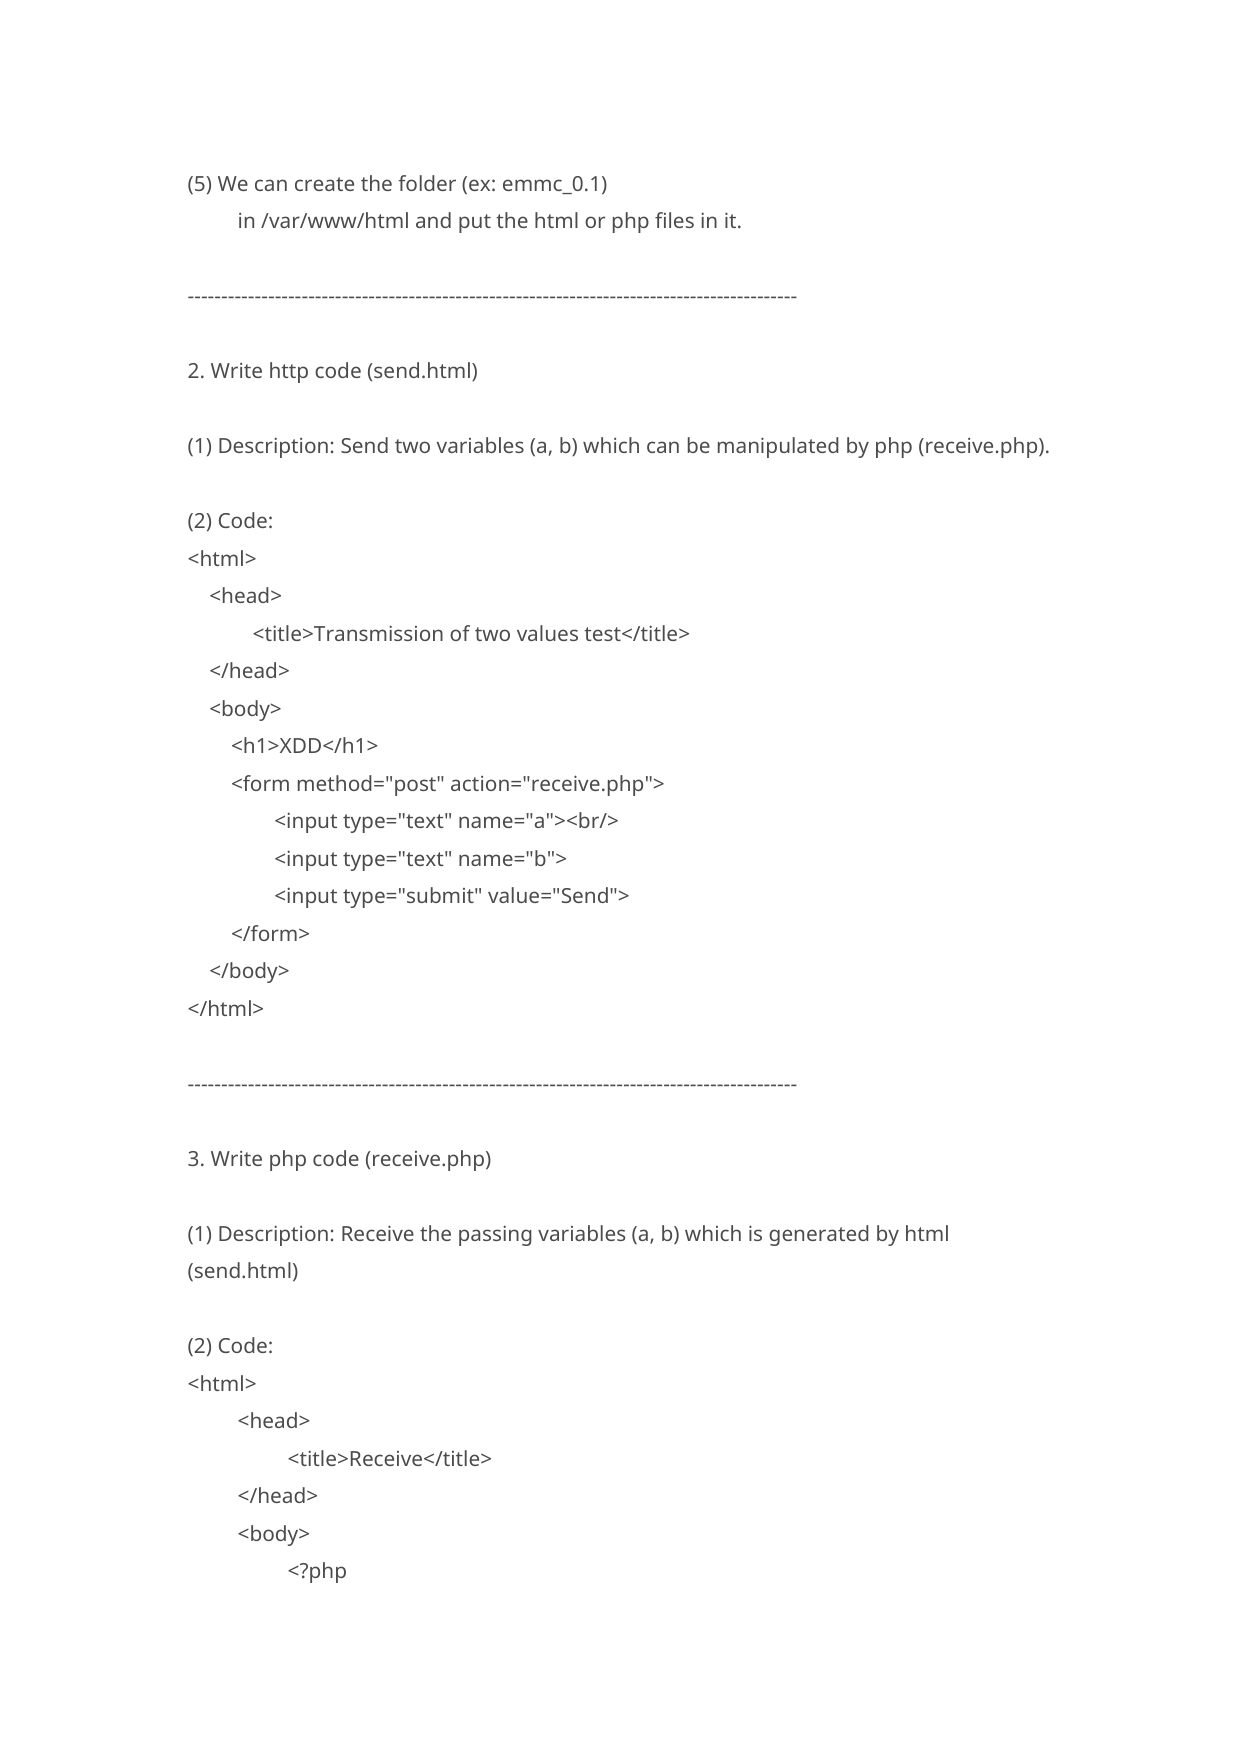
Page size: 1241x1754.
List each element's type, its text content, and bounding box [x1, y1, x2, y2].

text <title>Receive</title> [187, 1439, 1053, 1477]
text <title>Transmission of two values test</title> [187, 614, 1053, 652]
text <body> [187, 1514, 1053, 1552]
text (1) Description: Send two variables (a, b) which can be manipulated by php (receive.php). [187, 427, 1053, 464]
text <input type="submit" value="Send"> [187, 877, 1053, 914]
text <?php [187, 1552, 1053, 1589]
text </form> [187, 914, 1053, 952]
text <head> [187, 1402, 1053, 1439]
text </head> [187, 652, 1053, 689]
text ------------------------------------------------------------------------------------------- [187, 1064, 1053, 1102]
text 3. Write php code (receive.php) [187, 1139, 1053, 1177]
text 2. Write http code (send.html) [187, 352, 1053, 389]
text ------------------------------------------------------------------------------------------- [187, 277, 1053, 314]
text (1) Description: Receive the passing variables (a, b) which is generated by html (send.html) [187, 1214, 1053, 1289]
text <form method="post" action="receive.php"> [187, 764, 1053, 802]
text <html> [187, 1364, 1053, 1402]
text (2) Code: [187, 1327, 1053, 1364]
text </head> [187, 1477, 1053, 1514]
text </html> [187, 989, 1053, 1027]
text <input type="text" name="a"><br/> [187, 802, 1053, 839]
text <input type="text" name="b"> [187, 839, 1053, 877]
text (2) Code: [187, 502, 1053, 539]
text <h1>XDD</h1> [187, 727, 1053, 764]
text <head> [187, 577, 1053, 614]
text (5) We can create the folder (ex: emmc_0.1) [187, 164, 1053, 202]
text in /var/www/html and put the html or php files in it. [187, 202, 1053, 239]
text </body> [187, 952, 1053, 989]
text <html> [187, 539, 1053, 577]
text <body> [187, 689, 1053, 727]
